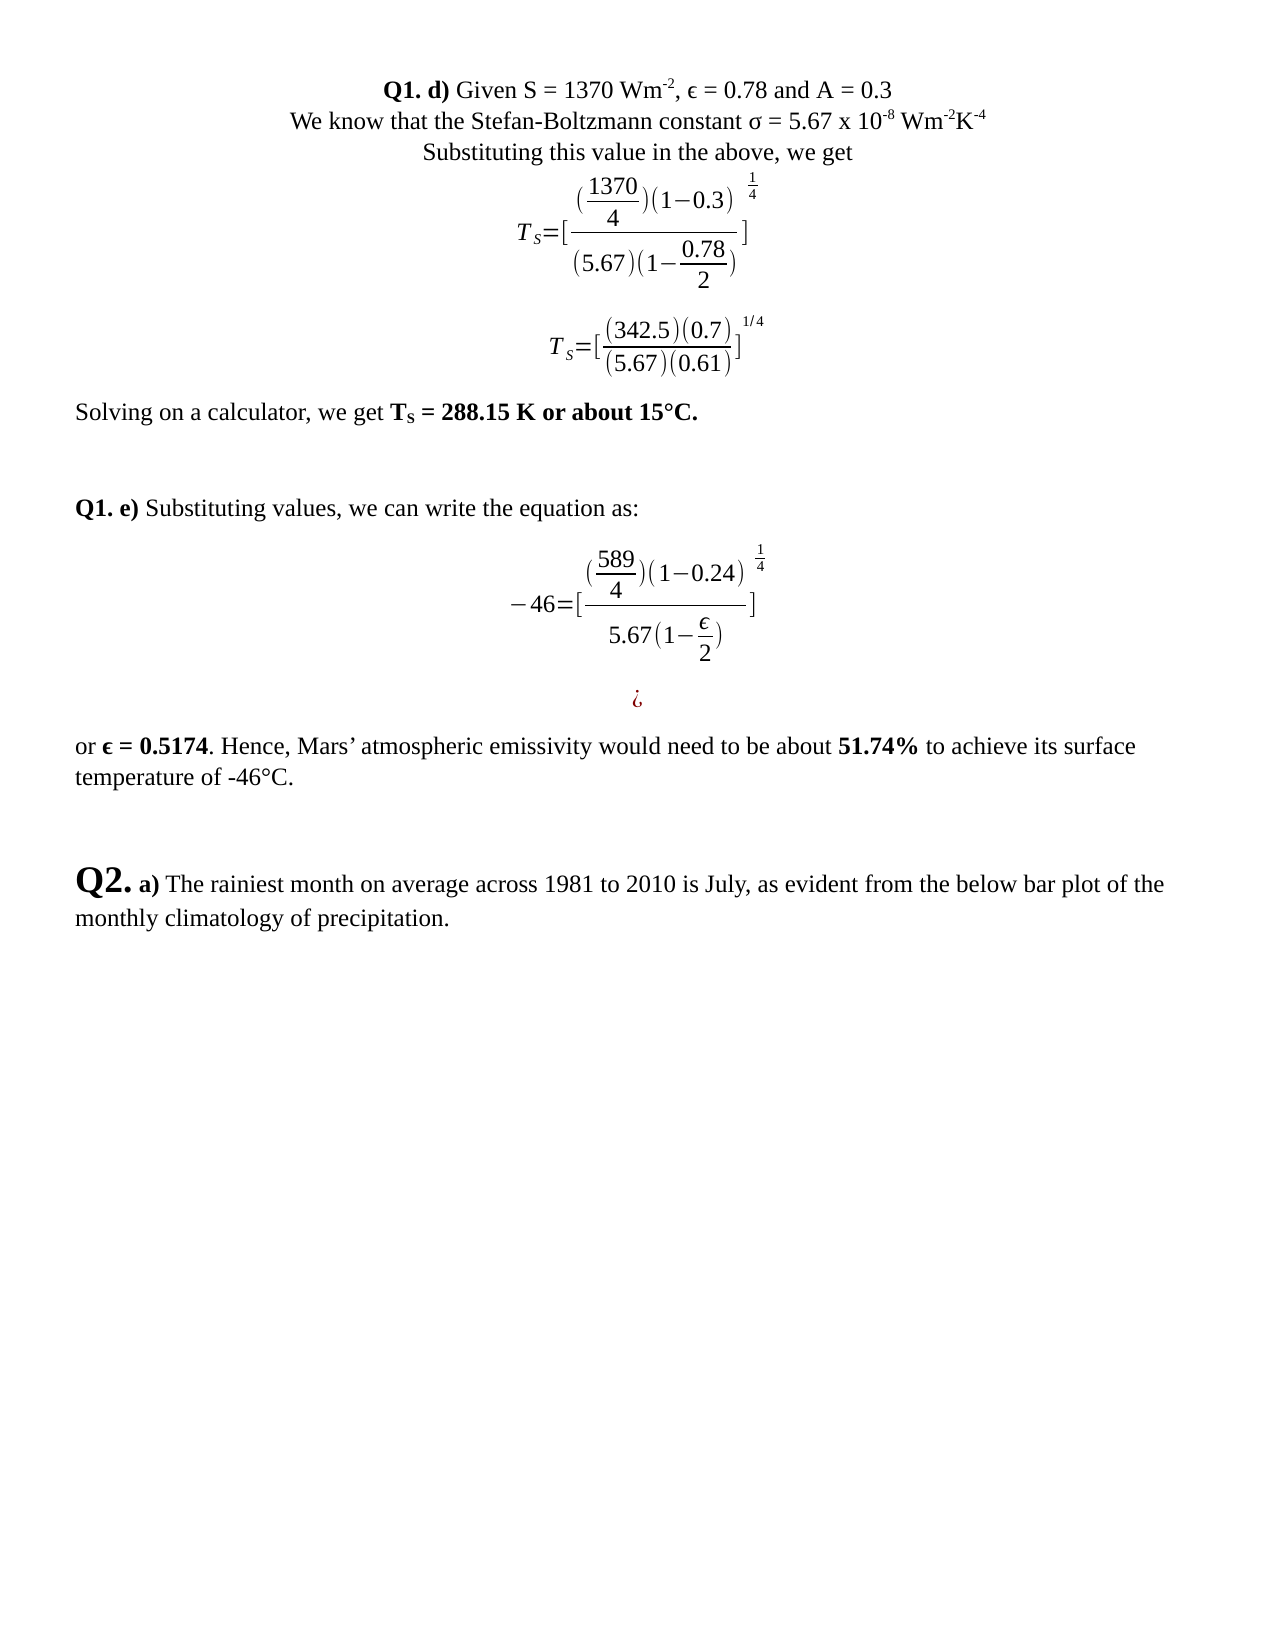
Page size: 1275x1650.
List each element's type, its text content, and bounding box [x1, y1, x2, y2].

text Solving on a calculator, we get TS = 288.15 K or about 15°C. [75, 397, 1200, 426]
text Q2. a) The rainiest month on average across 1981 to 2010 is July, as evident from the below bar plot of the monthly climatology of precipitation. [75, 858, 1200, 932]
text Q1. e) Substituting values, we can write the equation as: [75, 493, 1200, 522]
text or ϵ = 0.5174. Hence, Mars’ atmospheric emissivity would need to be about 51.74% to achieve its surface temperature of -46°C. [75, 731, 1200, 791]
text Q1. d) Given S = 1370 Wm-2, ϵ = 0.78 and A = 0.3 We know that the Stefan-Boltzmann constant σ = 5.67 x 10-8 Wm-2K-4 Substituting this value in the above, we get [75, 75, 1200, 293]
